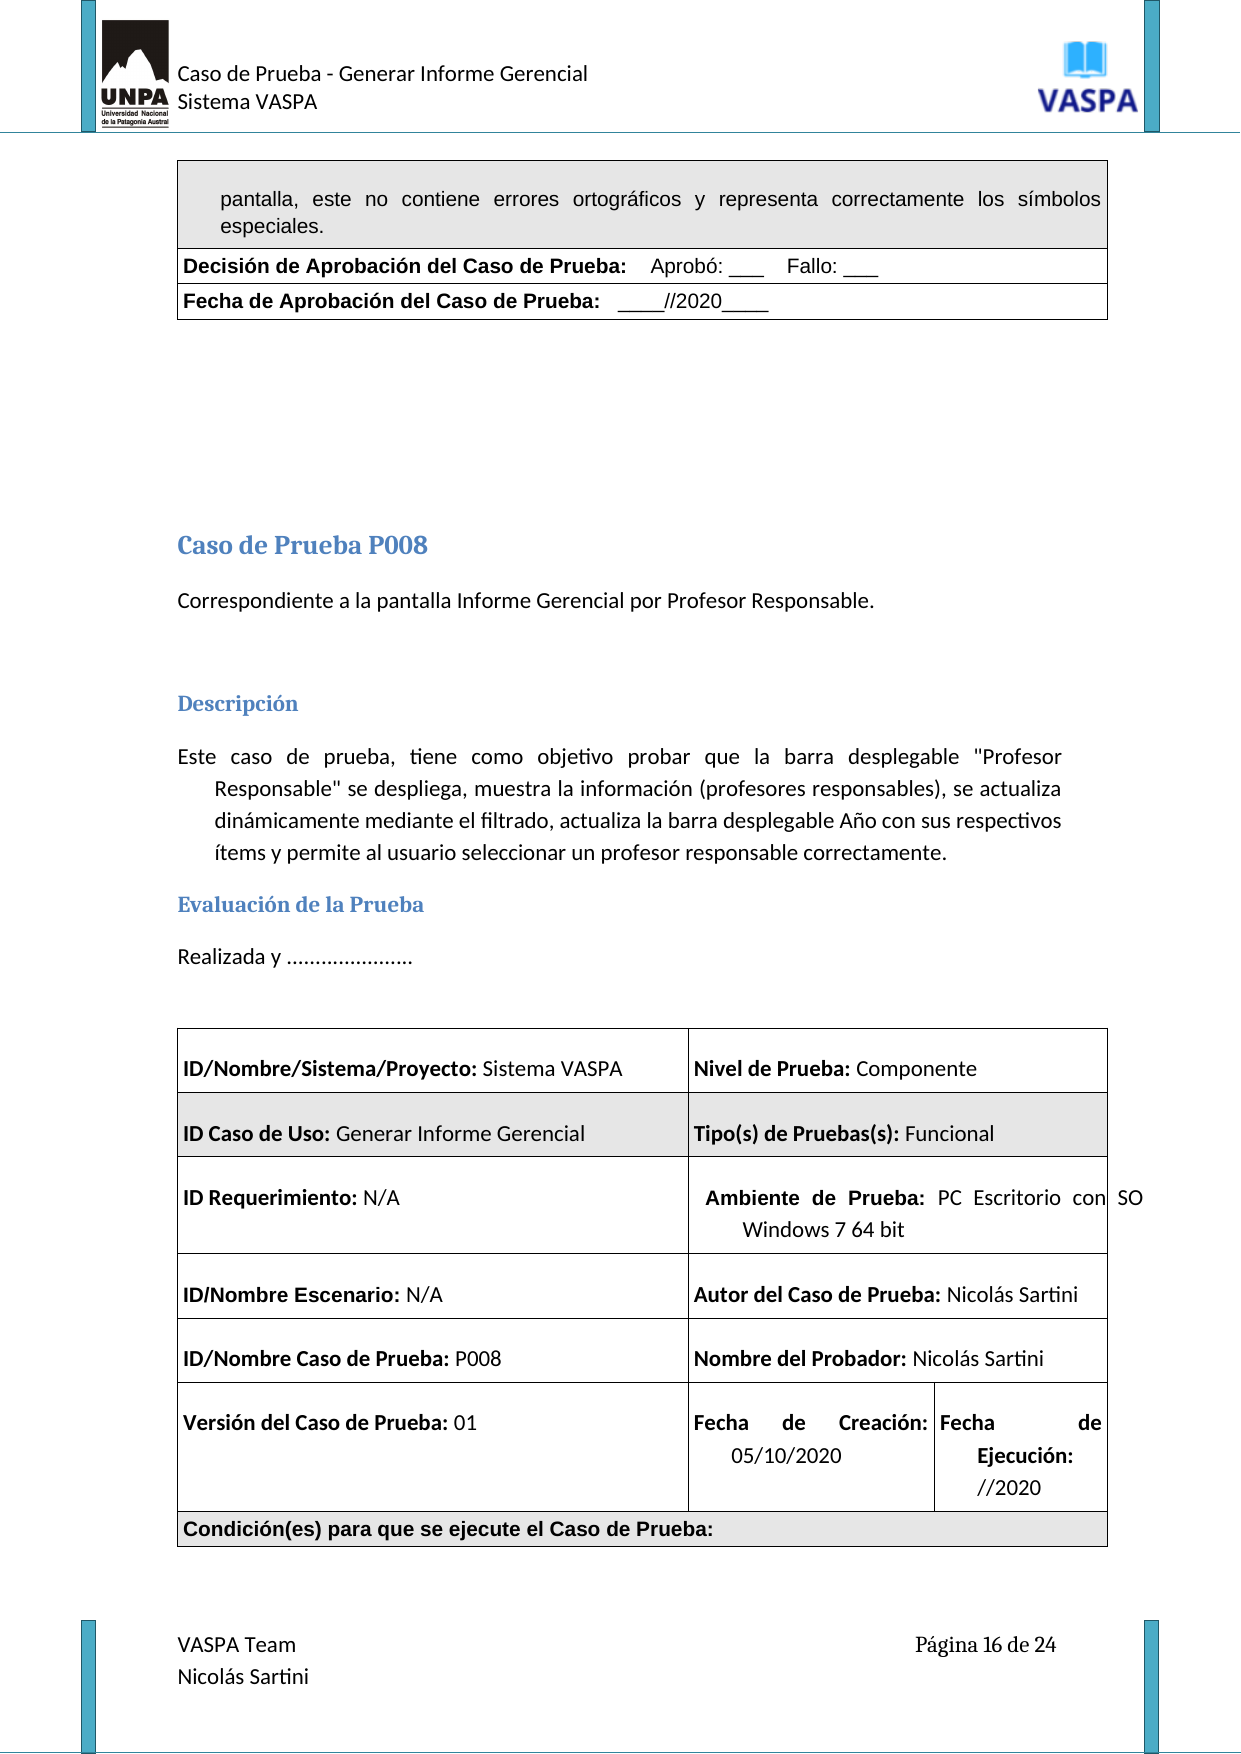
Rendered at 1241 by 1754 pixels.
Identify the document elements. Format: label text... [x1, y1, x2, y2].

table_cell Fecha de Aprobación del Caso de Prueba: ____//2020____ [178, 284, 1107, 319]
table_cell Nombre del Probador: Nicolás Sartini [689, 1319, 1107, 1382]
text Evaluación de la Prueba [177, 891, 1063, 918]
text Caso de Prueba P008 [177, 530, 1063, 561]
picture [1032, 21, 1143, 132]
table_cell Fecha de Creación: 05/10/2020 [689, 1383, 934, 1511]
text Descripción [177, 691, 1063, 717]
text Realizada y ...................... [177, 942, 1063, 970]
text Este caso de prueba, tiene como objetivo probar que la barra desplegable "Profesor Responsable" se despliega, muestra la información (profesores responsables), se actualiza dinámicamente mediante el filtrado, actualiza la barra desplegable Año con sus respectivos ítems y permite al usuario seleccionar un profesor responsable correctamente. [177, 742, 1063, 866]
table_cell ID/Nombre Caso de Prueba: P008 [178, 1319, 688, 1382]
table_cell ID/Nombre Escenario: N/A [178, 1254, 688, 1317]
table_cell Tipo(s) de Pruebas(s): Funcional [689, 1093, 1107, 1156]
table_cell [689, 1157, 1107, 1253]
text Correspondiente a la pantalla Informe Gerencial por Profesor Responsable. [177, 587, 1063, 615]
picture [100, 18, 170, 129]
table_header Nivel de Prueba: Componente [689, 1029, 1107, 1092]
table_cell ID Requerimiento: N/A [178, 1157, 688, 1253]
table_cell Autor del Caso de Prueba: Nicolás Sartini [689, 1254, 1107, 1317]
table_cell Fecha de Ejecución: //2020 [935, 1383, 1107, 1511]
table_header ID/Nombre/Sistema/Proyecto: Sistema VASPA [178, 1029, 688, 1092]
table_cell Versión del Caso de Prueba: 01 [178, 1383, 688, 1511]
table_cell ID Caso de Uso: Generar Informe Gerencial [178, 1093, 688, 1156]
table_cell Condición(es) para que se ejecute el Caso de Prueba: [178, 1512, 1107, 1546]
table_cell Decisión de Aprobación del Caso de Prueba: Aprobó: ___ Fallo: ___ [178, 249, 1107, 283]
